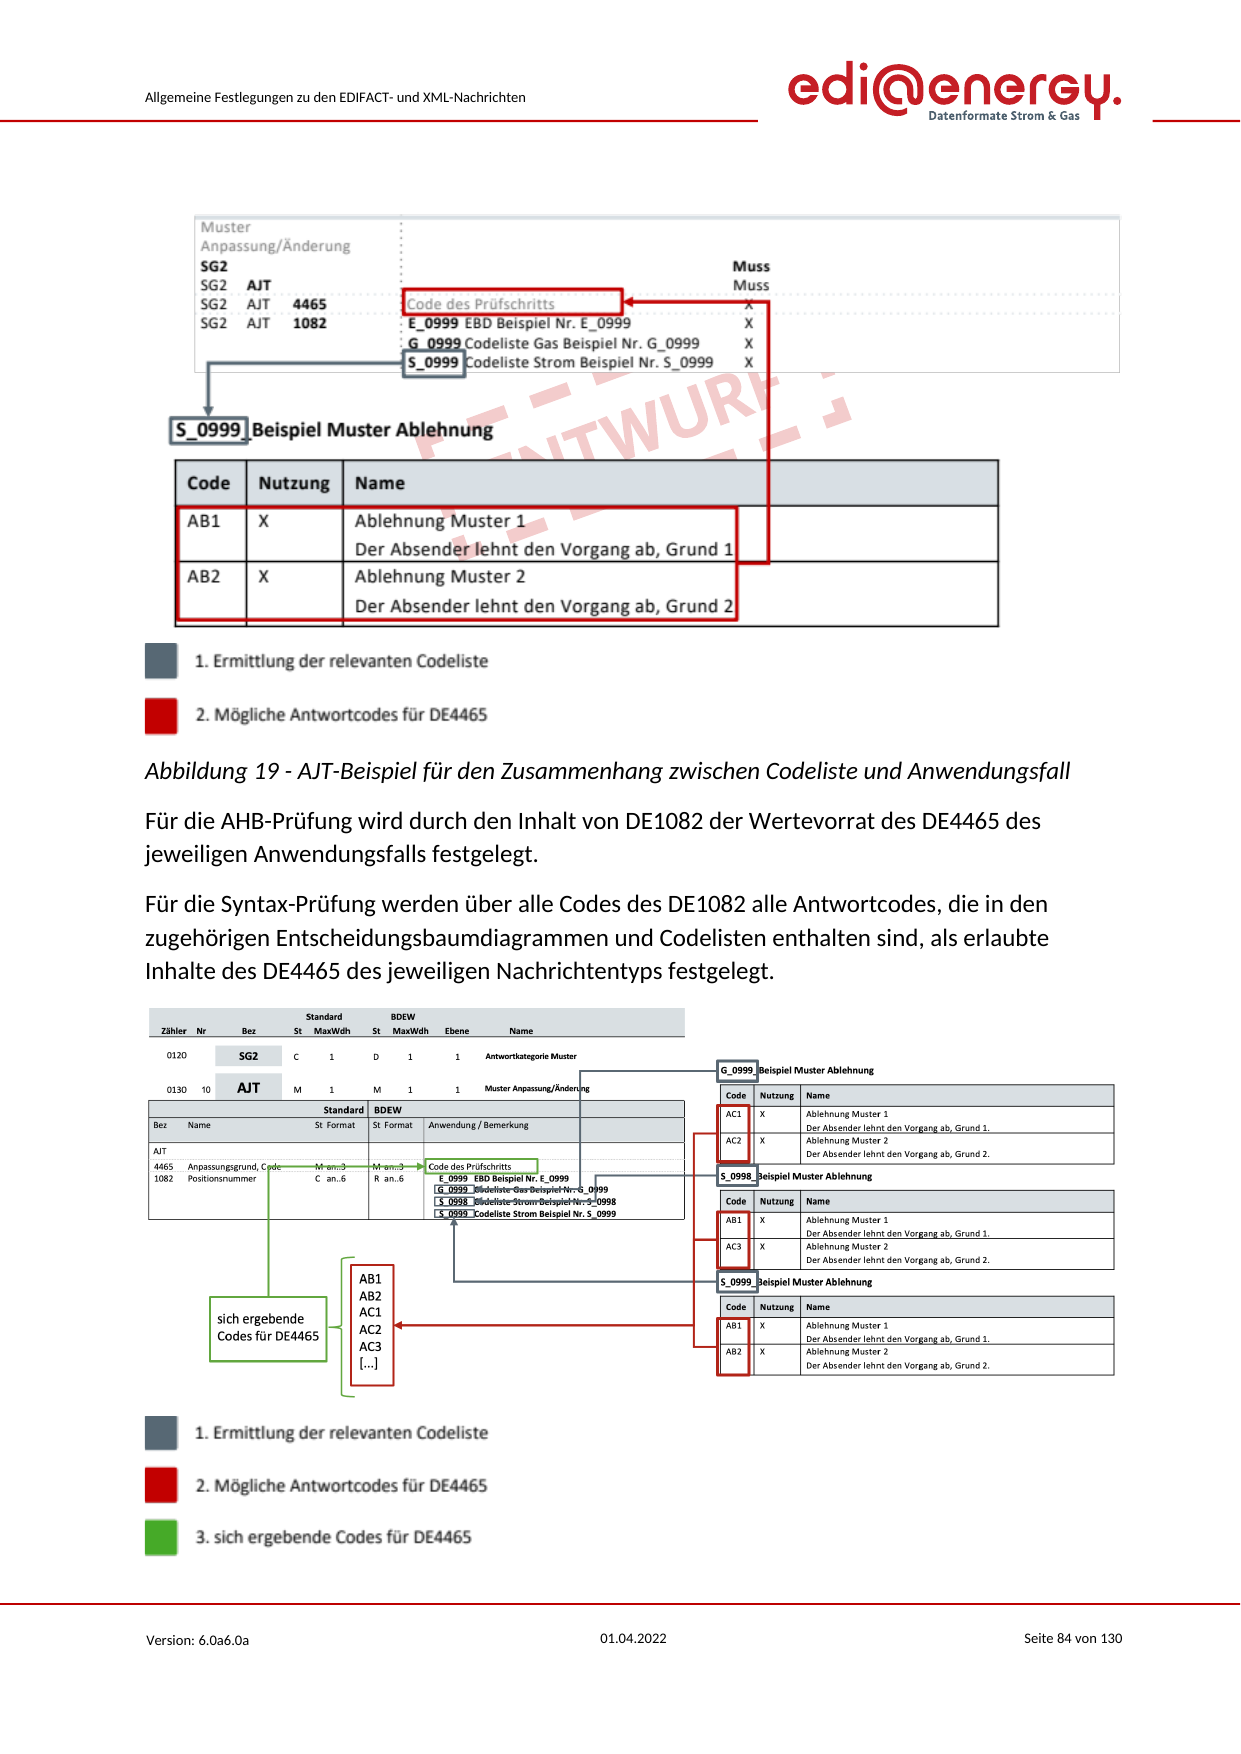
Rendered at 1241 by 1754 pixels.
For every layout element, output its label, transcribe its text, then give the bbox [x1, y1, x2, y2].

text Für die AHB-Prüfung wird durch den Inhalt von DE1082 der Wertevorrat des DE4465 des jeweiligen Anwendungsfalls festgelegt. [145, 802, 1122, 869]
picture [144, 1002, 1123, 1400]
text Für die Syntax-Prüfung werden über alle Codes des DE1082 alle Antwortcodes, die in den zugehörigen Entscheidungsbaumdiagrammen und Codelisten enthalten sind, als erlaubte Inhalte des DE4465 des jeweiligen Nachrichtentyps festgelegt. [145, 886, 1122, 986]
text Abbildung 19 - AJT-Beispiel für den Zusammenhang zwischen Codeliste und Anwendungsfall [145, 752, 1122, 786]
